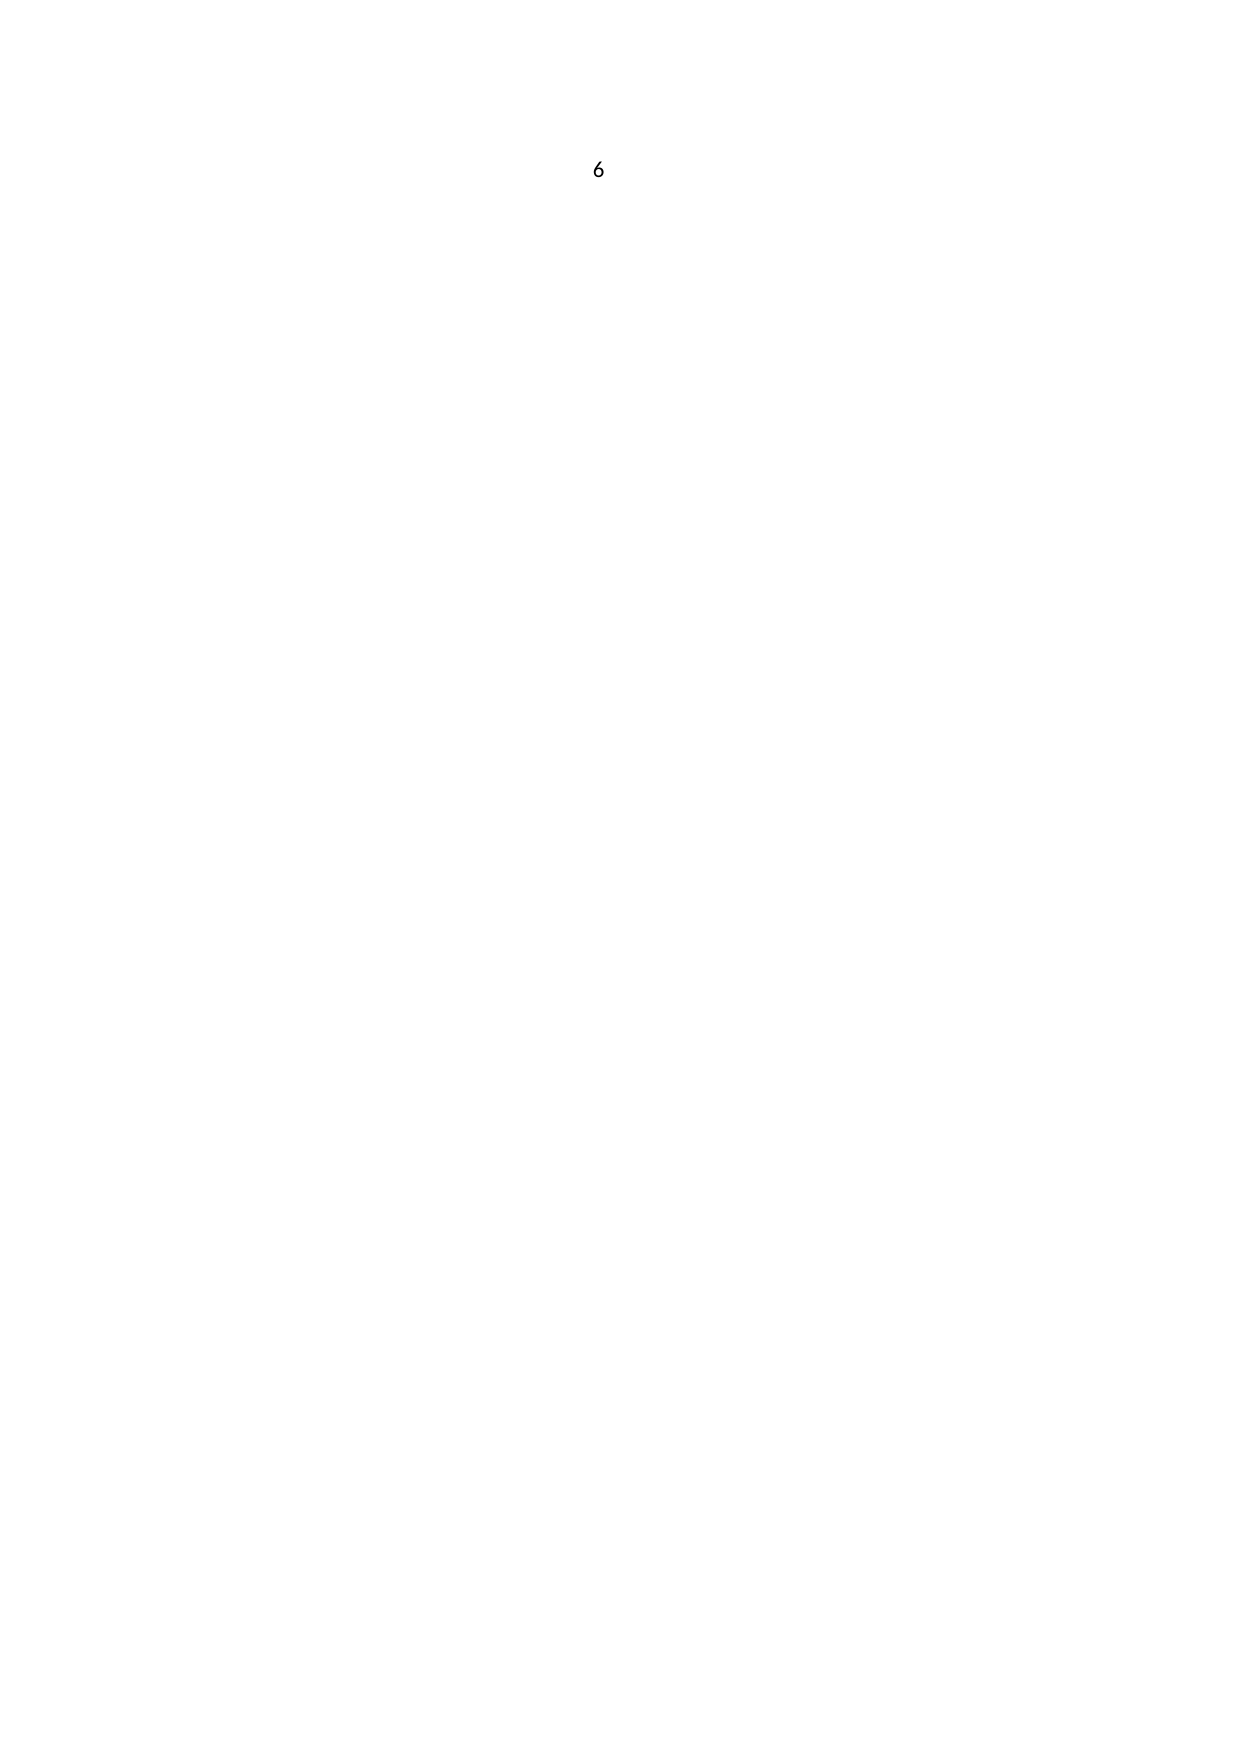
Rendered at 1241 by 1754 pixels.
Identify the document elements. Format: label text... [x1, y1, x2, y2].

text 6 [150, 155, 1058, 183]
